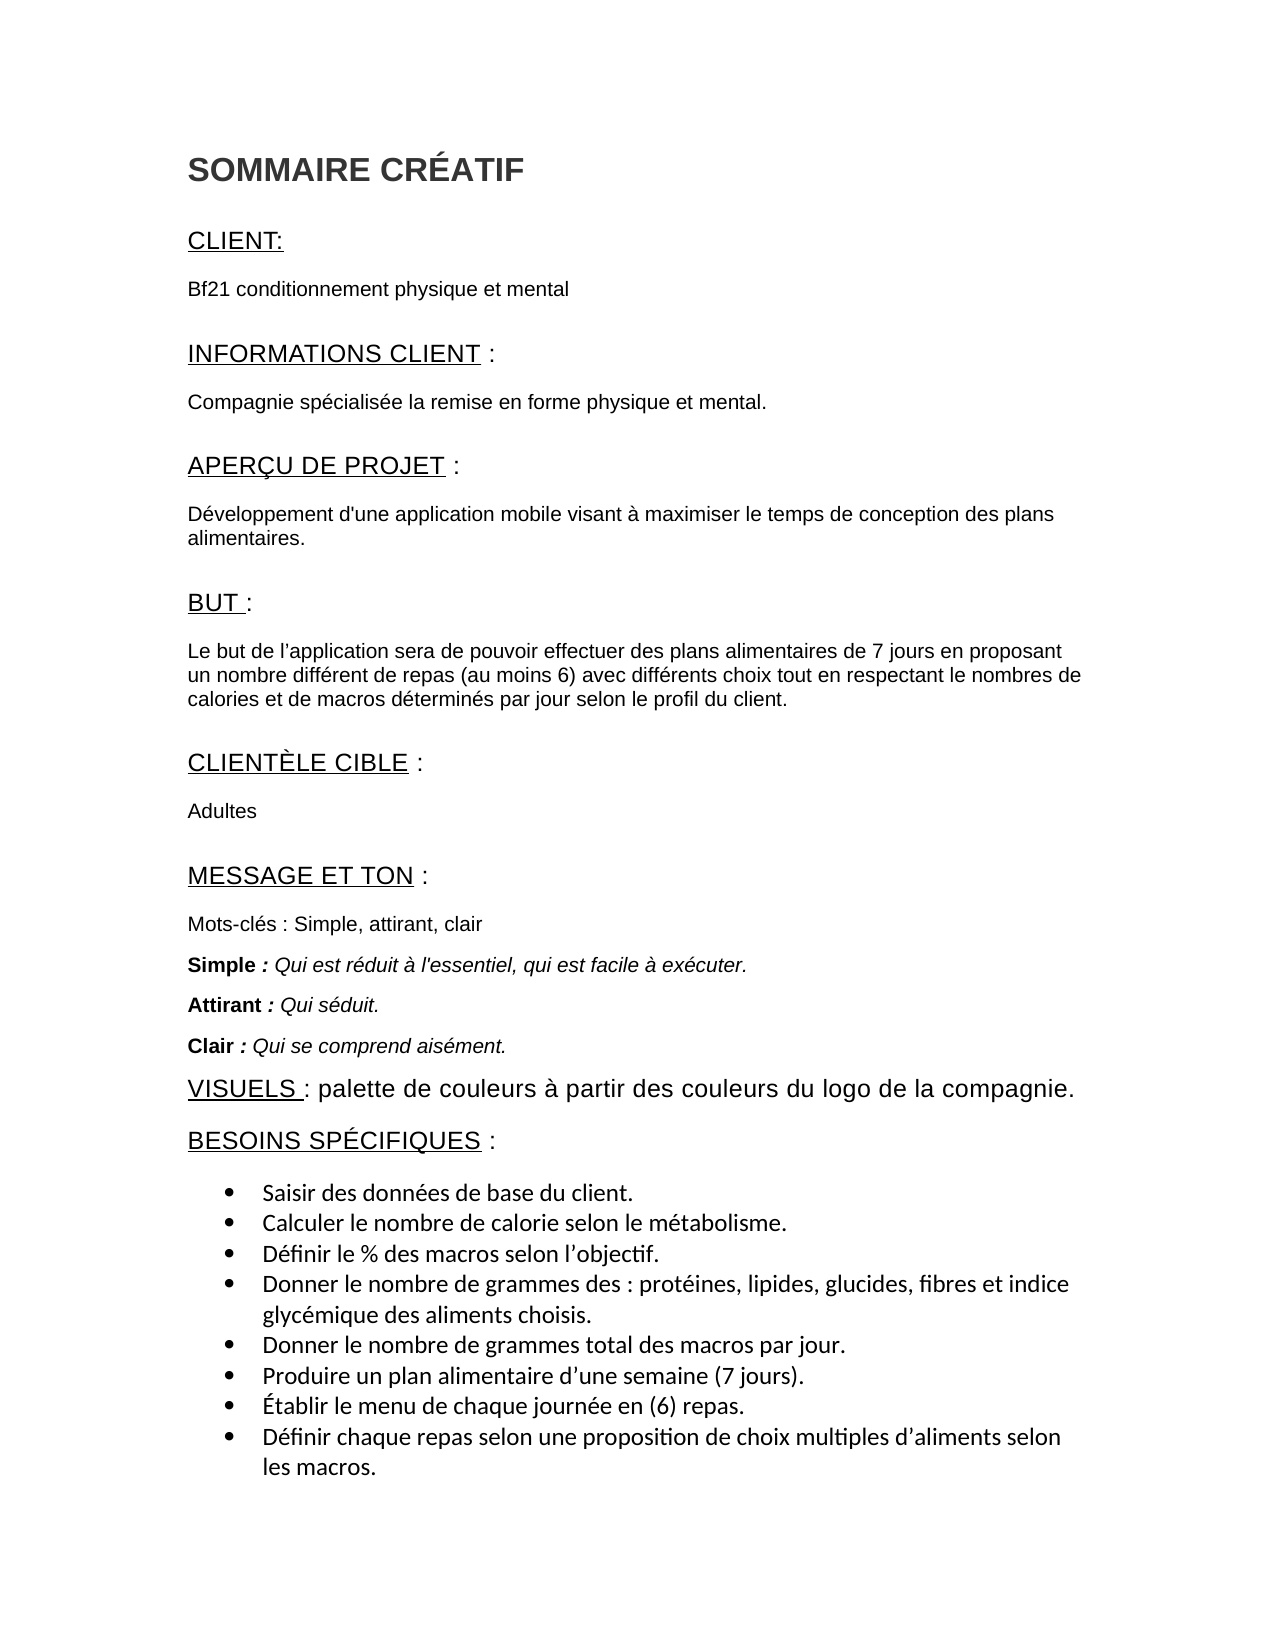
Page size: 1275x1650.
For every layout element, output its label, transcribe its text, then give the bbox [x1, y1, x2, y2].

text Développement d'une application mobile visant à maximiser le temps de conception des plans alimentaires. [187, 502, 1087, 550]
list Donner le nombre de grammes des : protéines, lipides, glucides, fibres et indice glycémique des aliments choisis. [225, 1268, 1087, 1329]
text SOMMAIRE CRÉATIF [187, 150, 1087, 188]
text BESOINS SPÉCIFIQUES : [187, 1126, 1087, 1154]
list Produire un plan alimentaire d’une semaine (7 jours). [225, 1360, 1087, 1390]
list Calculer le nombre de calorie selon le métabolisme. [225, 1207, 1087, 1238]
text Bf21 conditionnement physique et mental [187, 277, 1087, 301]
text Adultes [187, 799, 1087, 823]
text INFORMATIONS CLIENT : [187, 338, 1087, 367]
text APERÇU DE PROJET : [187, 451, 1087, 480]
text CLIENT: [187, 226, 1087, 255]
text VISUELS : palette de couleurs à partir des couleurs du logo de la compagnie. [187, 1074, 1087, 1103]
text Attirant : Qui séduit. [187, 993, 1087, 1017]
text CLIENTÈLE CIBLE : [187, 748, 1087, 777]
text BUT : [187, 588, 1087, 616]
list Établir le menu de chaque journée en (6) repas. [225, 1390, 1087, 1421]
text Mots-clés : Simple, attirant, clair [187, 912, 1087, 936]
text Compagnie spécialisée la remise en forme physique et mental. [187, 390, 1087, 414]
list Définir le % des macros selon l’objectif. [225, 1238, 1087, 1268]
text Le but de l’application sera de pouvoir effectuer des plans alimentaires de 7 jours en proposant un nombre différent de repas (au moins 6) avec différents choix tout en respectant le nombres de calories et de macros déterminés par jour selon le profil du client. [187, 639, 1087, 711]
text MESSAGE ET TON : [187, 861, 1087, 889]
list Définir chaque repas selon une proposition de choix multiples d’aliments selon les macros. [225, 1421, 1087, 1482]
list Saisir des données de base du client. [225, 1177, 1087, 1207]
text Clair : Qui se comprend aisément. [187, 1034, 1087, 1058]
list Donner le nombre de grammes total des macros par jour. [225, 1329, 1087, 1360]
text Simple : Qui est réduit à l'essentiel, qui est facile à exécuter. [187, 953, 1087, 977]
